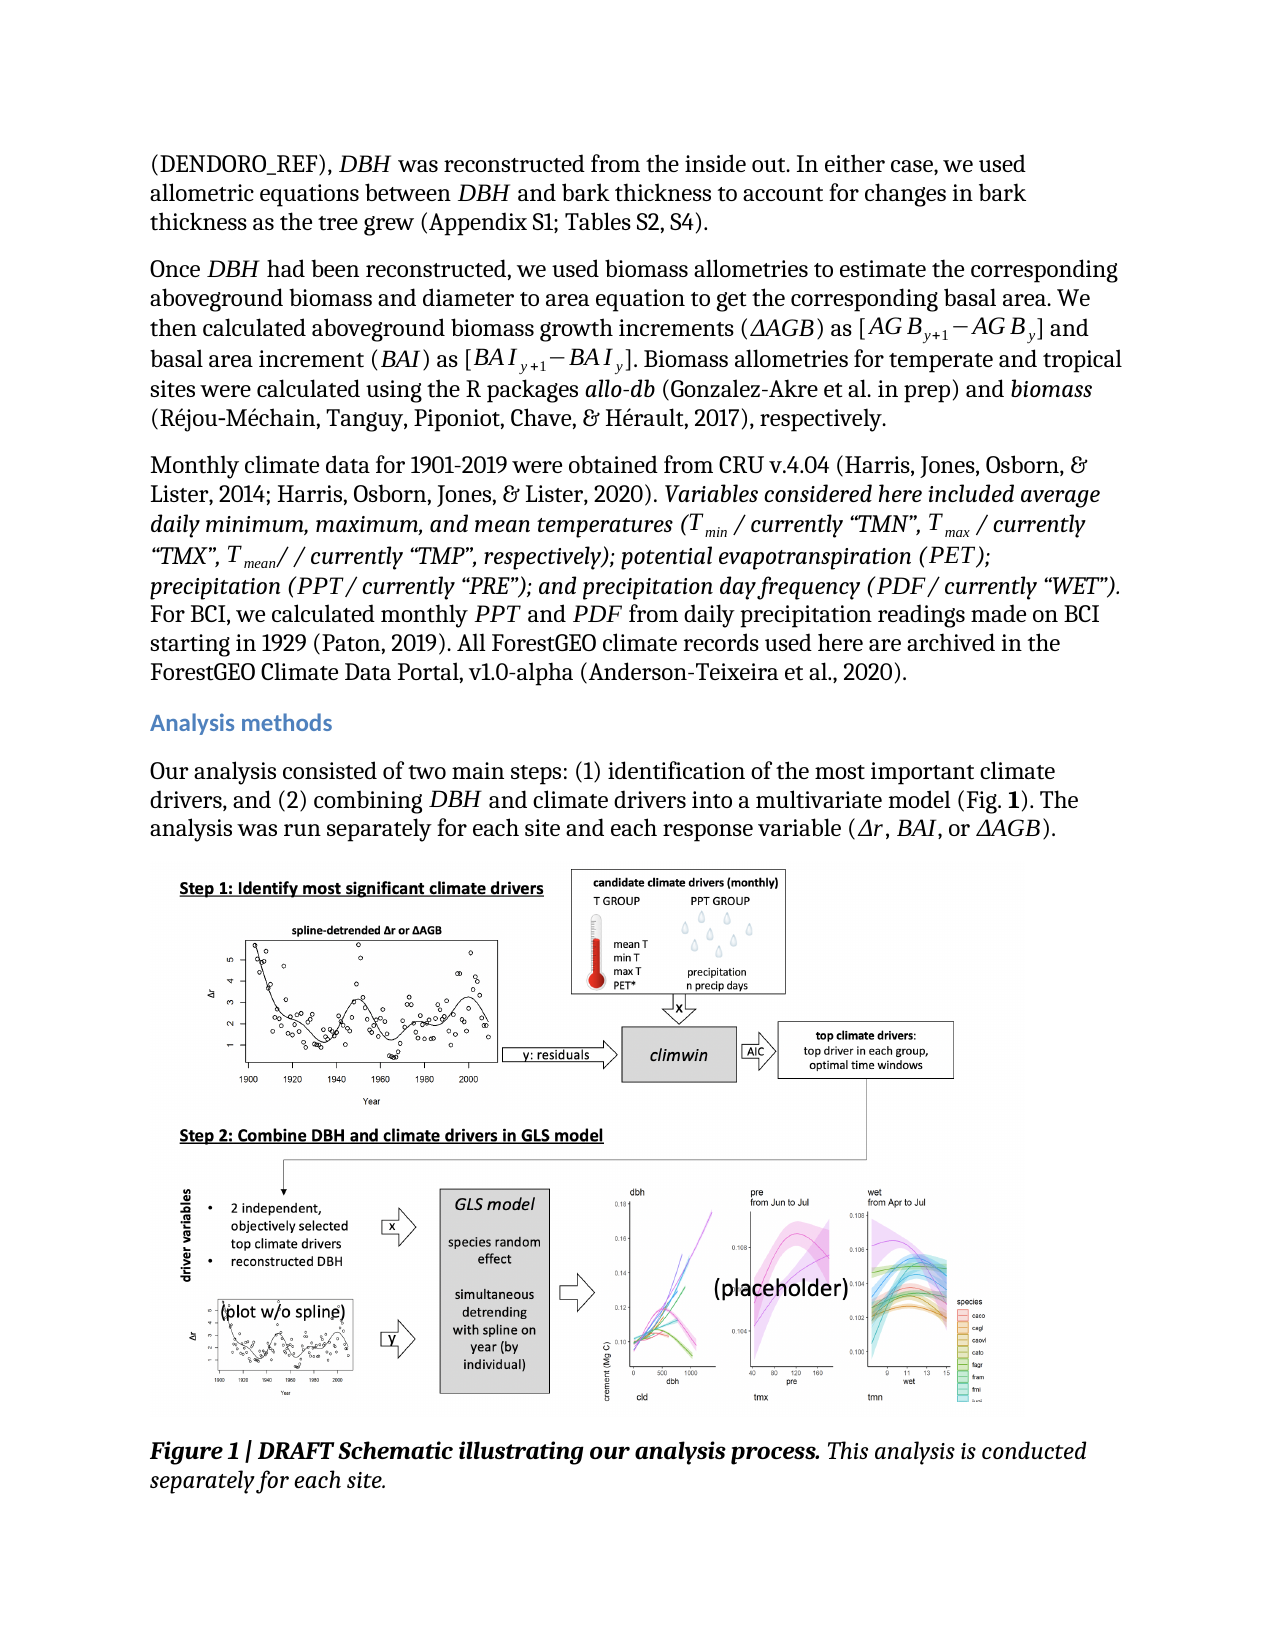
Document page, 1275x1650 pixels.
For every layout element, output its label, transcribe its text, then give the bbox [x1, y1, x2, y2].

text Figure 1 | DRAFT Schematic illustrating our analysis process. This analysis is conducted separately for each site. [150, 1437, 1125, 1495]
text Once had been reconstructed, we used biomass allometries to estimate the corresponding aboveground biomass and diameter to area equation to get the corresponding basal area. We then calculated aboveground biomass growth increments () as [] and basal area increment () as []. Biomass allometries for temperate and tropical sites were calculated using the R packages allo-db (Gonzalez-Akre et al. in prep) and biomass (Réjou‐Méchain, Tanguy, Piponiot, Chave, & Hérault, 2017), respectively. [150, 255, 1125, 433]
text Our analysis consisted of two main steps: (1) identification of the most important climate drivers, and (2) combining and climate drivers into a multivariate model (Fig. 1). The analysis was run separately for each site and each response variable (, , or ). [150, 757, 1125, 843]
text Monthly climate data for 1901-2019 were obtained from CRU v.4.04 (Harris, Jones, Osborn, & Lister, 2014; Harris, Osborn, Jones, & Lister, 2020). Variables considered here included average daily minimum, maximum, and mean temperatures ( / currently “TMN”, / currently “TMX”, / / currently “TMP”, respectively); potential evapotranspiration (); precipitation (/ currently “PRE”); and precipitation day frequency (/ currently “WET”). For BCI, we calculated monthly and from daily precipitation readings made on BCI starting in 1929 (Paton, 2019). All ForestGEO climate records used here are archived in the ForestGEO Climate Data Portal, v1.0-alpha (Anderson-Teixeira et al., 2020). [150, 451, 1125, 687]
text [150, 150, 1125, 236]
subtitle Analysis methods [150, 707, 1125, 738]
picture [150, 861, 1025, 1417]
